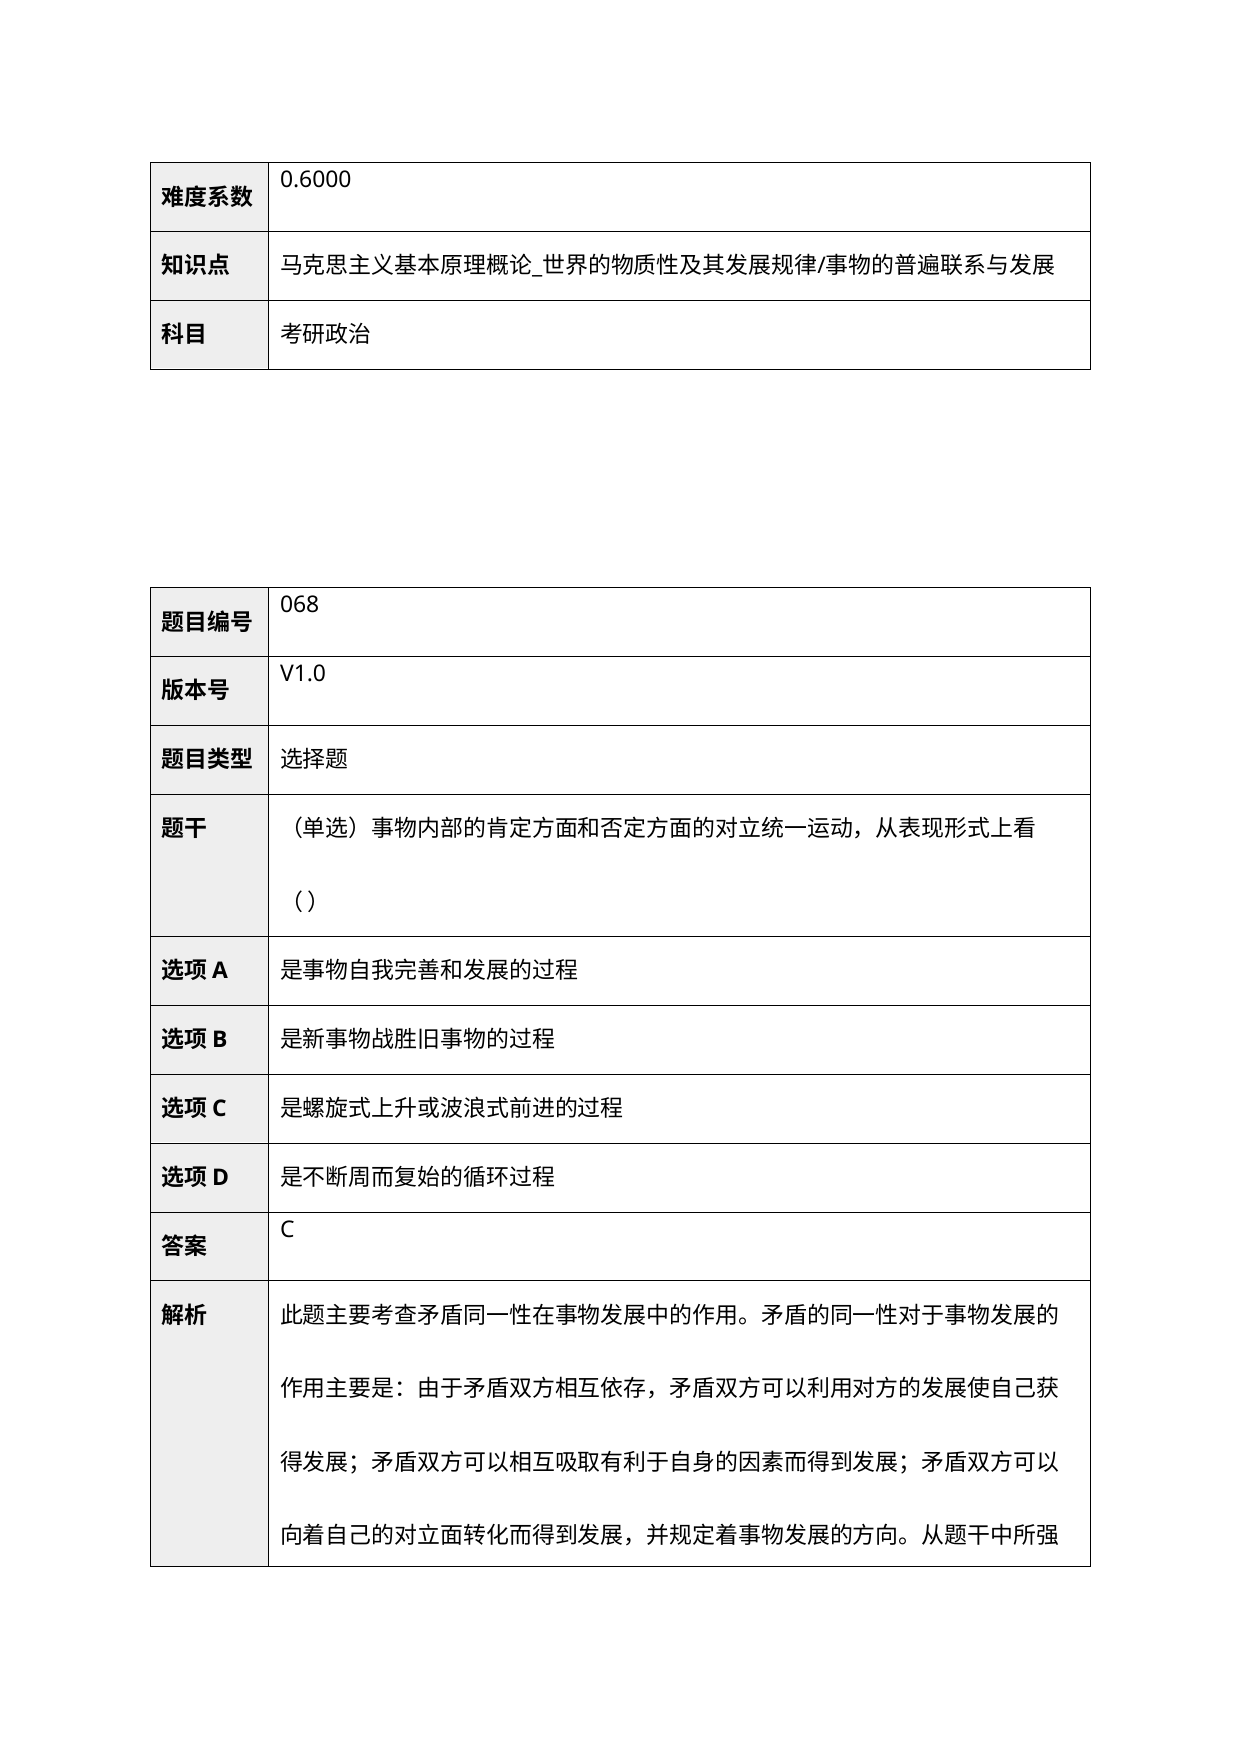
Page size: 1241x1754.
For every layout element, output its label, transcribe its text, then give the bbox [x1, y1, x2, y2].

table_header 068 [269, 588, 1090, 656]
table_cell 选择题 [269, 726, 1090, 794]
table_cell 选项C [151, 1075, 268, 1142]
table_cell 选项D [151, 1144, 268, 1211]
table_cell 考研政治 [269, 301, 1090, 368]
table_cell 题目类型 [151, 726, 268, 794]
table_cell 是事物自我完善和发展的过程 [269, 937, 1090, 1005]
table_cell C [269, 1213, 1090, 1280]
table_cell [269, 1281, 1090, 1566]
table_cell （单选）事物内部的肯定方面和否定方面的对立统一运动，从表现形式上看（ ） [269, 795, 1090, 936]
table_cell 答案 [151, 1213, 268, 1280]
table_cell 解析 [151, 1281, 268, 1566]
table_cell 选项B [151, 1006, 268, 1074]
table_cell 选项A [151, 937, 268, 1005]
table_cell 难度系数 [151, 163, 268, 231]
table_cell 知识点 [151, 232, 268, 300]
table_cell 题干 [151, 795, 268, 936]
table_cell 科目 [151, 301, 268, 368]
table_cell 是螺旋式上升或波浪式前进的过程 [269, 1075, 1090, 1142]
table_cell 马克思主义基本原理概论_世界的物质性及其发展规律/事物的普遍联系与发展 [269, 232, 1090, 300]
table_cell 是不断周而复始的循环过程 [269, 1144, 1090, 1211]
table_cell V1.0 [269, 657, 1090, 725]
table_cell 0.6000 [269, 163, 1090, 231]
table_cell 版本号 [151, 657, 268, 725]
table_header 题目编号 [151, 588, 268, 656]
table_cell 是新事物战胜旧事物的过程 [269, 1006, 1090, 1074]
